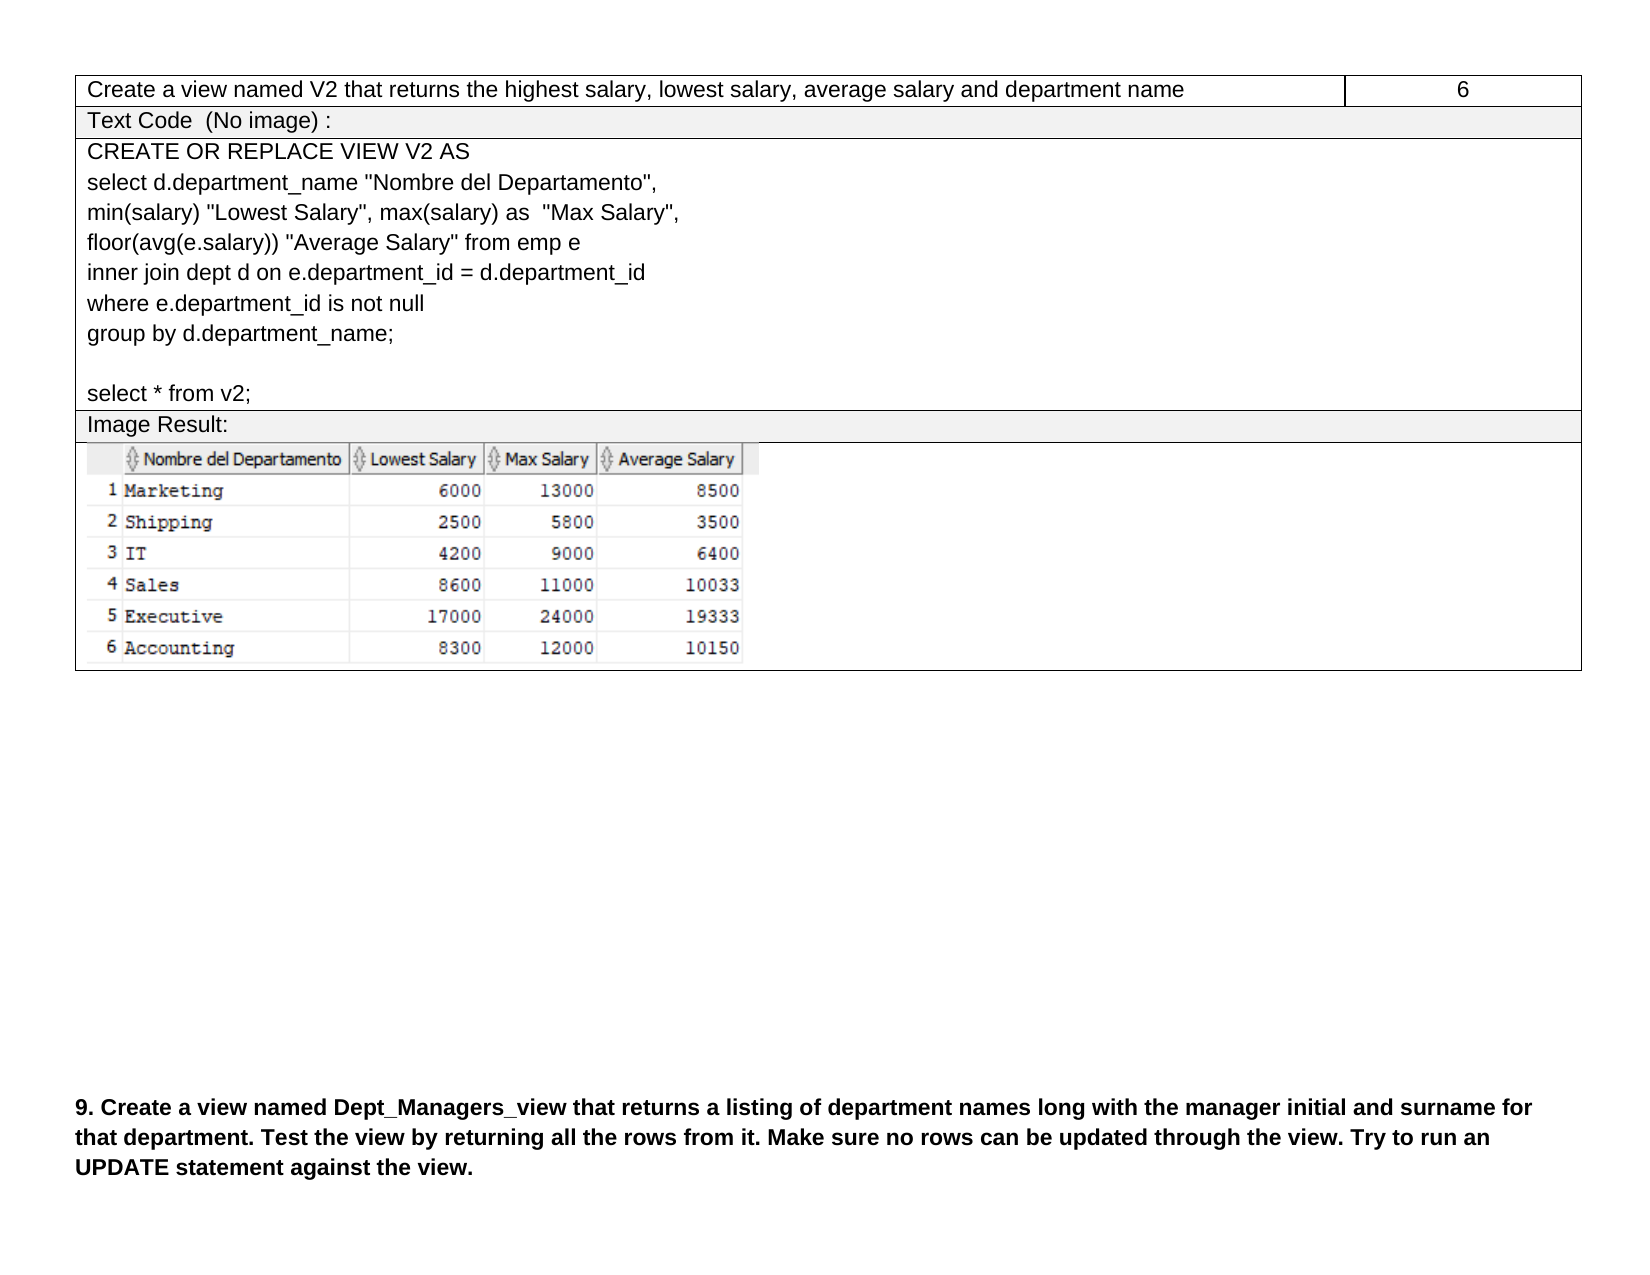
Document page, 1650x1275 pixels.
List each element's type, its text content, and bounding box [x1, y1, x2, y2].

table_cell 6 [1346, 76, 1581, 106]
table_cell Image Result: [76, 411, 1581, 442]
picture [86, 442, 759, 667]
table_cell Text Code (No image) : [76, 107, 1581, 137]
text 9. Create a view named Dept_Managers_view that returns a listing of department names long with the manager initial and surname for that department. Test the view by returning all the rows from it. Make sure no rows can be updated through the view. Try to run an UPDATE statement against the view. [75, 1094, 1575, 1181]
table_cell CREATE OR REPLACE VIEW V2 AS select d.department_name "Nombre del Departamento", min(salary) "Lowest Salary", max(salary) as "Max Salary", floor(avg(e.salary)) "Average Salary" from emp e inner join dept d on e.department_id = d.department_id where e.department_id is not null group by d.department_name; select * from v2; [76, 139, 1581, 410]
table_cell Create a view named V2 that returns the highest salary, lowest salary, average salary and department name [76, 76, 1344, 106]
table_cell [76, 443, 1581, 670]
